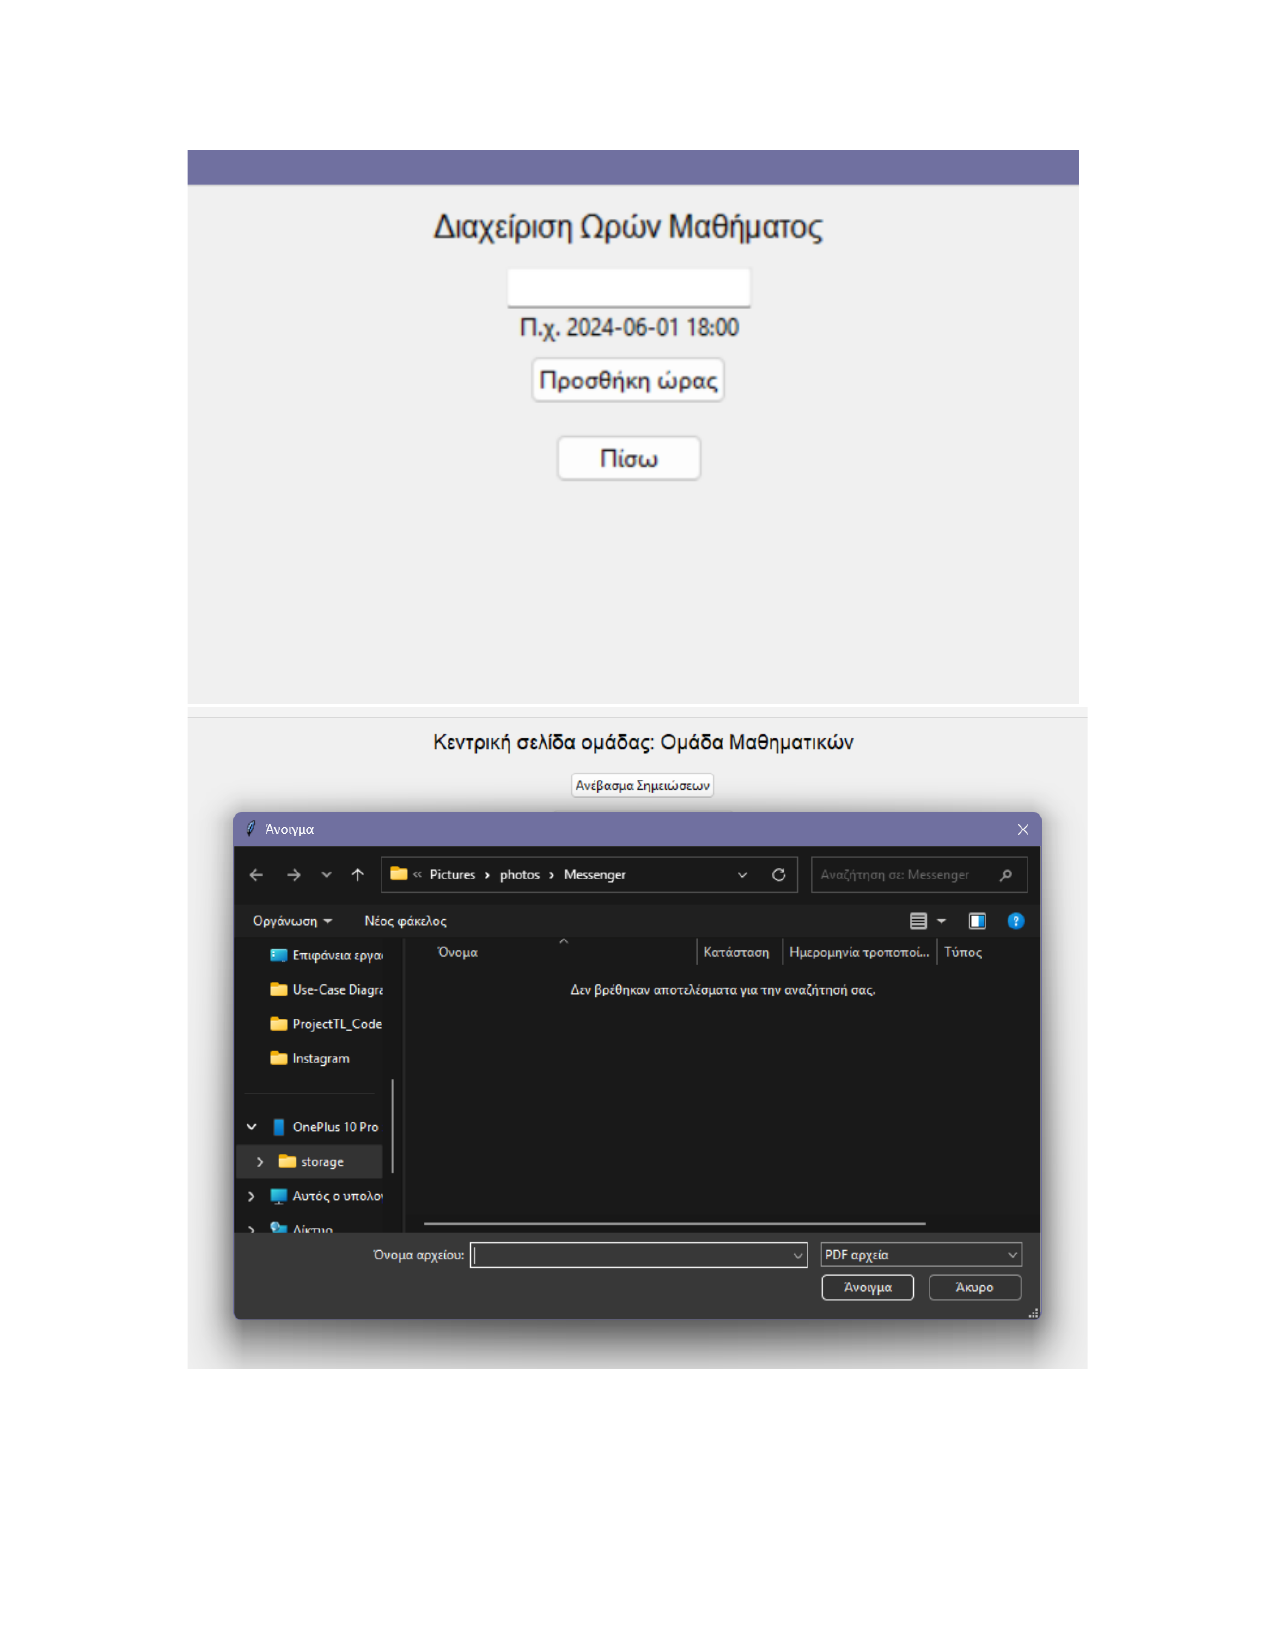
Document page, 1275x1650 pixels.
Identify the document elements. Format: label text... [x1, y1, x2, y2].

picture [187, 150, 1079, 704]
picture [187, 707, 1088, 1369]
